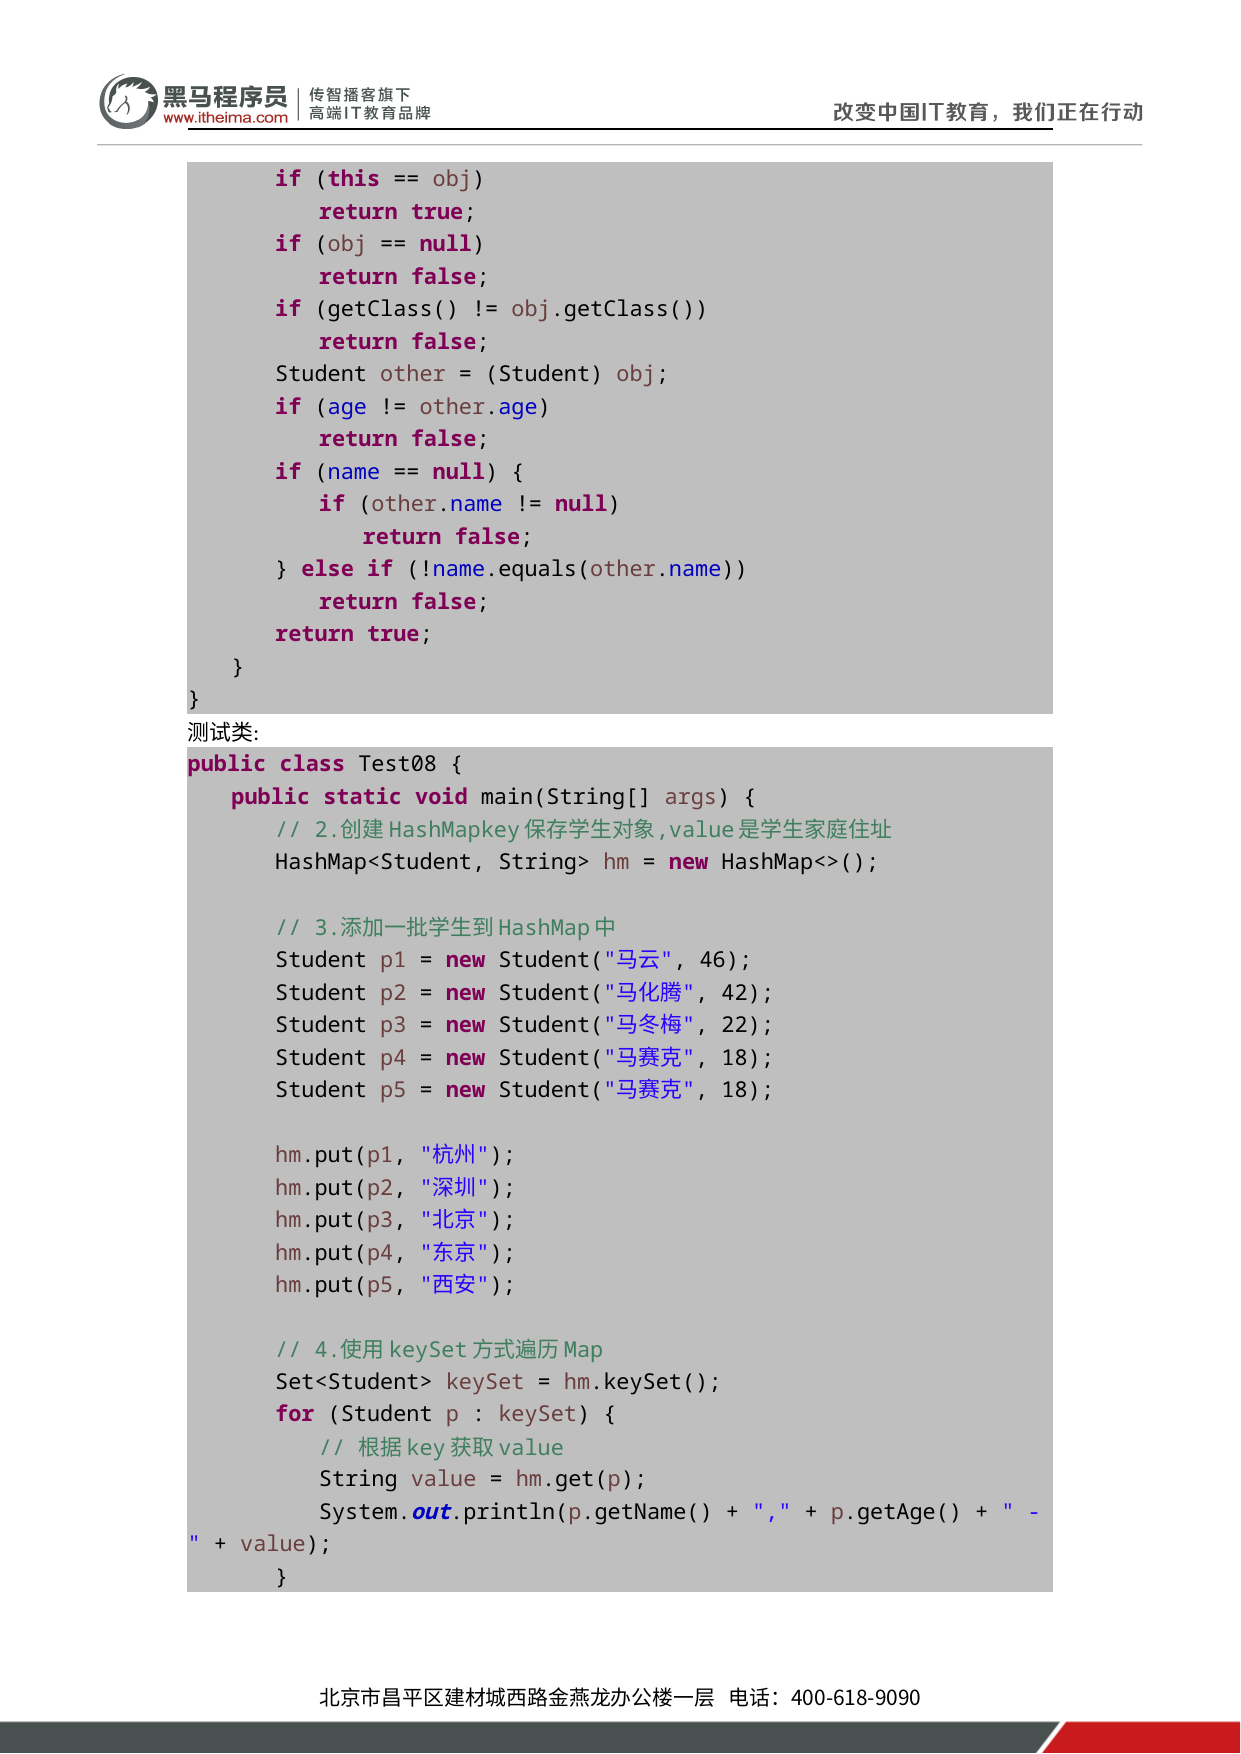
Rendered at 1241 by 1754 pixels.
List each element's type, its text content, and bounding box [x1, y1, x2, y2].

text } [187, 682, 1053, 714]
text if (other.name != null) [187, 487, 1053, 519]
text } [187, 1559, 1053, 1592]
text System.out.println(p.getName() + "," + p.getAge() + " - " + value); [187, 1494, 1053, 1559]
text Student p2 = new Student("马化腾", 42); [187, 974, 1053, 1007]
picture [0, 3, 1241, 153]
text Student p5 = new Student("马赛克", 18); [187, 1072, 1053, 1104]
text Set<Student> keySet = hm.keySet(); [187, 1364, 1053, 1397]
text return false; [187, 519, 1053, 552]
text if (age != other.age) [187, 389, 1053, 422]
text return true; [187, 194, 1053, 227]
text return false; [187, 259, 1053, 292]
text hm.put(p1, "杭州"); [187, 1137, 1053, 1169]
text return true; [187, 617, 1053, 649]
text hm.put(p3, "北京"); [187, 1202, 1053, 1234]
text // 2.创建HashMapkey保存学生对象,value是学生家庭住址 [187, 812, 1053, 844]
text hm.put(p4, "东京"); [187, 1234, 1053, 1267]
text } [187, 649, 1053, 682]
text String value = hm.get(p); [187, 1462, 1053, 1494]
text // 根据key获取value [187, 1429, 1053, 1462]
text // 3.添加一批学生到HashMap中 [187, 909, 1053, 942]
text Student p4 = new Student("马赛克", 18); [187, 1039, 1053, 1072]
text if (obj == null) [187, 227, 1053, 259]
text hm.put(p5, "西安"); [187, 1267, 1053, 1299]
text return false; [187, 584, 1053, 617]
picture [0, 1662, 1241, 1753]
text return false; [187, 324, 1053, 357]
text 测试类: [187, 714, 1053, 747]
text Student p1 = new Student("马云", 46); [187, 942, 1053, 974]
text public static void main(String[] args) { [187, 779, 1053, 812]
text if (this == obj) [187, 162, 1053, 194]
text for (Student p : keySet) { [187, 1397, 1053, 1429]
text Student p3 = new Student("马冬梅", 22); [187, 1007, 1053, 1039]
text return false; [187, 422, 1053, 454]
text Student other = (Student) obj; [187, 357, 1053, 389]
text if (getClass() != obj.getClass()) [187, 292, 1053, 324]
text hm.put(p2, "深圳"); [187, 1169, 1053, 1202]
text } else if (!name.equals(other.name)) [187, 552, 1053, 584]
text if (name == null) { [187, 454, 1053, 487]
text HashMap<Student, String> hm = new HashMap<>(); [187, 844, 1053, 877]
text // 4.使用keySet方式遍历Map [187, 1332, 1053, 1364]
text public class Test08 { [187, 747, 1053, 779]
